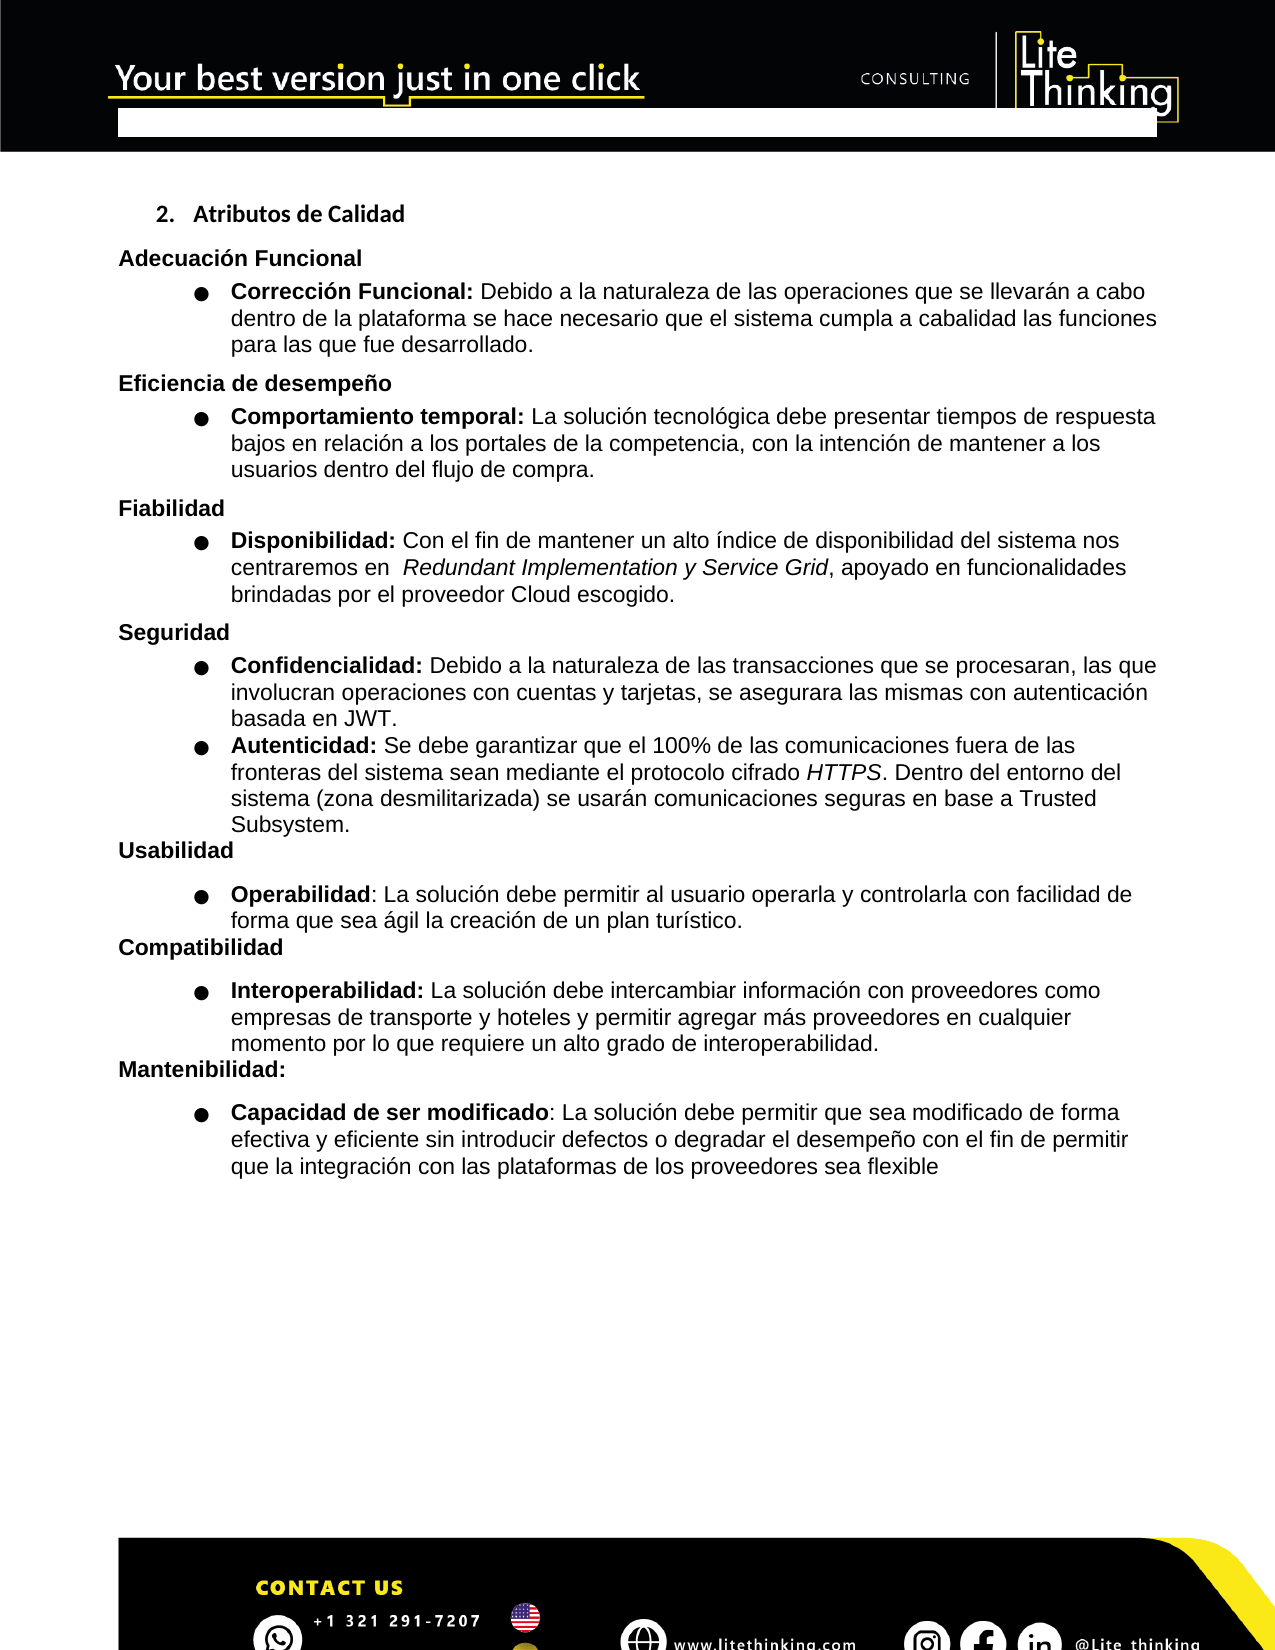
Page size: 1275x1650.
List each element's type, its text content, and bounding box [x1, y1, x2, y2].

text Seguridad [118, 619, 1157, 646]
list Operabilidad: La solución debe permitir al usuario operarla y controlarla con facilidad de forma que sea ágil la creación de un plan turístico. [193, 881, 1157, 934]
list Atributos de Calidad [156, 198, 1157, 229]
picture [118, 1537, 1275, 1650]
list Disponibilidad: Con el fin de mantener un alto índice de disponibilidad del sistema nos centraremos en Redundant Implementation y Service Grid, apoyado en funcionalidades brindadas por el proveedor Cloud escogido. [193, 527, 1157, 607]
list Confidencialidad: Debido a la naturaleza de las transacciones que se procesaran, las que involucran operaciones con cuentas y tarjetas, se asegurara las mismas con autenticación basada en JWT. [193, 652, 1157, 732]
text Fiabilidad [118, 495, 1157, 521]
text Mantenibilidad: [118, 1056, 1157, 1083]
list Corrección Funcional: Debido a la naturaleza de las operaciones que se llevarán a cabo dentro de la plataforma se hace necesario que el sistema cumpla a cabalidad las funciones para las que fue desarrollado. [193, 278, 1157, 357]
text Adecuación Funcional [118, 245, 1157, 272]
list Interoperabilidad: La solución debe intercambiar información con proveedores como empresas de transporte y hoteles y permitir agregar más proveedores en cualquier momento por lo que requiere un alto grado de interoperabilidad. [193, 977, 1157, 1056]
list Autenticidad: Se debe garantizar que el 100% de las comunicaciones fuera de las fronteras del sistema sean mediante el protocolo cifrado HTTPS. Dentro del entorno del sistema (zona desmilitarizada) se usarán comunicaciones seguras en base a Trusted Subsystem. [193, 732, 1157, 837]
list Comportamiento temporal: La solución tecnológica debe presentar tiempos de respuesta bajos en relación a los portales de la competencia, con la intención de mantener a los usuarios dentro del flujo de compra. [193, 403, 1157, 482]
picture [0, 0, 1275, 152]
list Capacidad de ser modificado: La solución debe permitir que sea modificado de forma efectiva y eficiente sin introducir defectos o degradar el desempeño con el fin de permitir que la integración con las plataformas de los proveedores sea flexible [193, 1099, 1157, 1179]
text Usabilidad [118, 837, 1157, 864]
text Eficiencia de desempeño [118, 370, 1157, 396]
text Compatibilidad [118, 934, 1157, 960]
